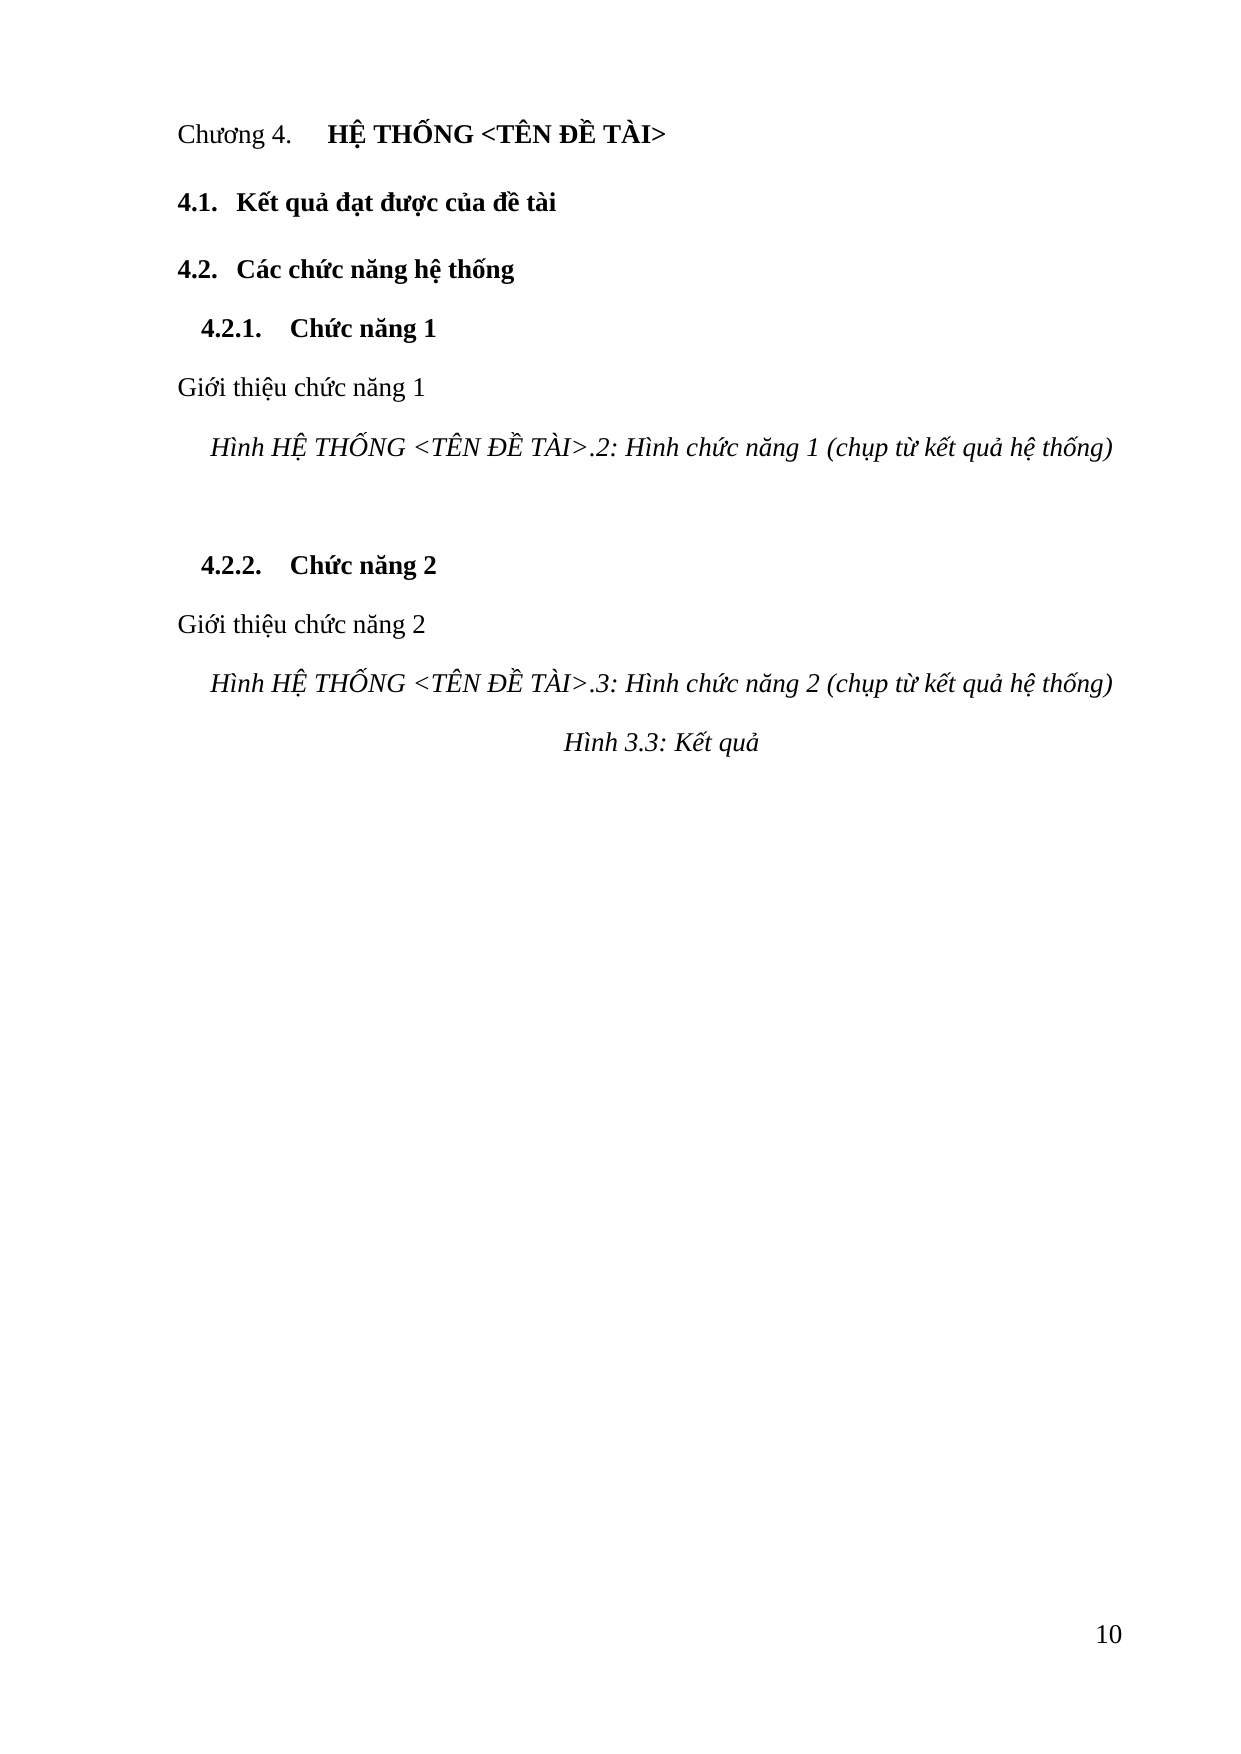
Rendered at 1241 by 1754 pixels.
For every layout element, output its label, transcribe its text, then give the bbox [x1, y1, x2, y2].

subtitle Chức năng 2 [201, 549, 1122, 580]
subtitle Các chức năng hệ thống [177, 253, 1122, 284]
text Hình 3.3: Kết quả [201, 726, 1122, 758]
subtitle Chức năng 1 [201, 312, 1122, 343]
text Hình HỆ THỐNG <TÊN ĐỀ TÀI>.2: Hình chức năng 1 (chụp từ kết quả hệ thống) [201, 431, 1122, 462]
text Hình HỆ THỐNG <TÊN ĐỀ TÀI>.3: Hình chức năng 2 (chụp từ kết quả hệ thống) [201, 667, 1122, 698]
subtitle HỆ THỐNG <TÊN ĐỀ TÀI> [177, 118, 1122, 149]
text Giới thiệu chức năng 1 [177, 371, 1122, 403]
subtitle Kết quả đạt được của đề tài [177, 186, 1122, 217]
text Giới thiệu chức năng 2 [177, 608, 1122, 639]
